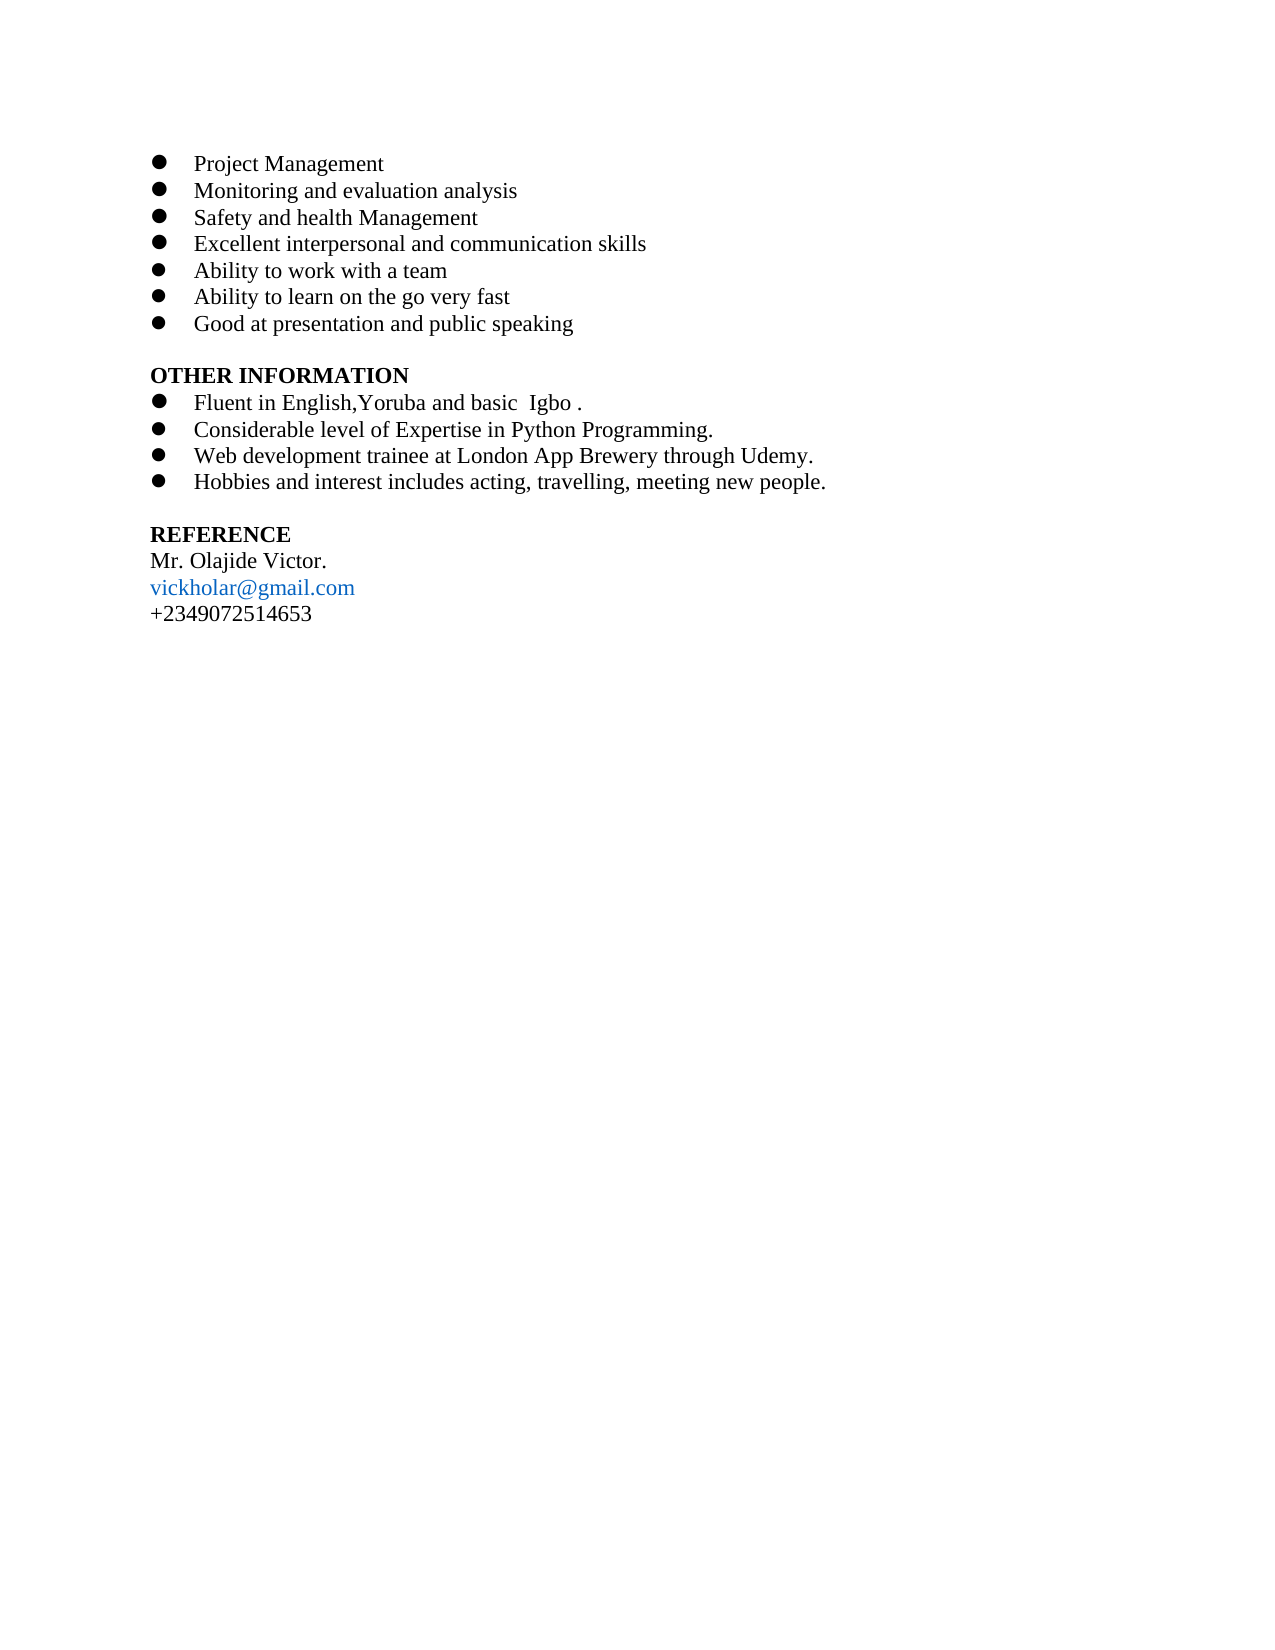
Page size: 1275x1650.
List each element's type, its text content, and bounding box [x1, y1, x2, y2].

text vickholar@gmail.com [150, 574, 1125, 600]
text OTHER INFORMATION [150, 362, 1125, 389]
list Good at presentation and public speaking [150, 310, 1125, 336]
list Hobbies and interest includes acting, travelling, meeting new people. [150, 468, 1125, 495]
text +2349072514653 [150, 600, 1125, 626]
list Excellent interpersonal and communication skills [150, 230, 1125, 257]
list Considerable level of Expertise in Python Programming. [150, 416, 1125, 442]
text Mr. Olajide Victor. [150, 547, 1125, 574]
list Monitoring and evaluation analysis [150, 177, 1125, 203]
list Ability to learn on the go very fast [150, 283, 1125, 310]
list Fluent in English,Yoruba and basic Igbo . [150, 389, 1125, 416]
list Web development trainee at London App Brewery through Udemy. [150, 442, 1125, 468]
list Ability to work with a team [150, 257, 1125, 283]
list Safety and health Management [150, 203, 1125, 230]
text REFERENCE [150, 521, 1125, 547]
list Project Management [150, 150, 1125, 177]
